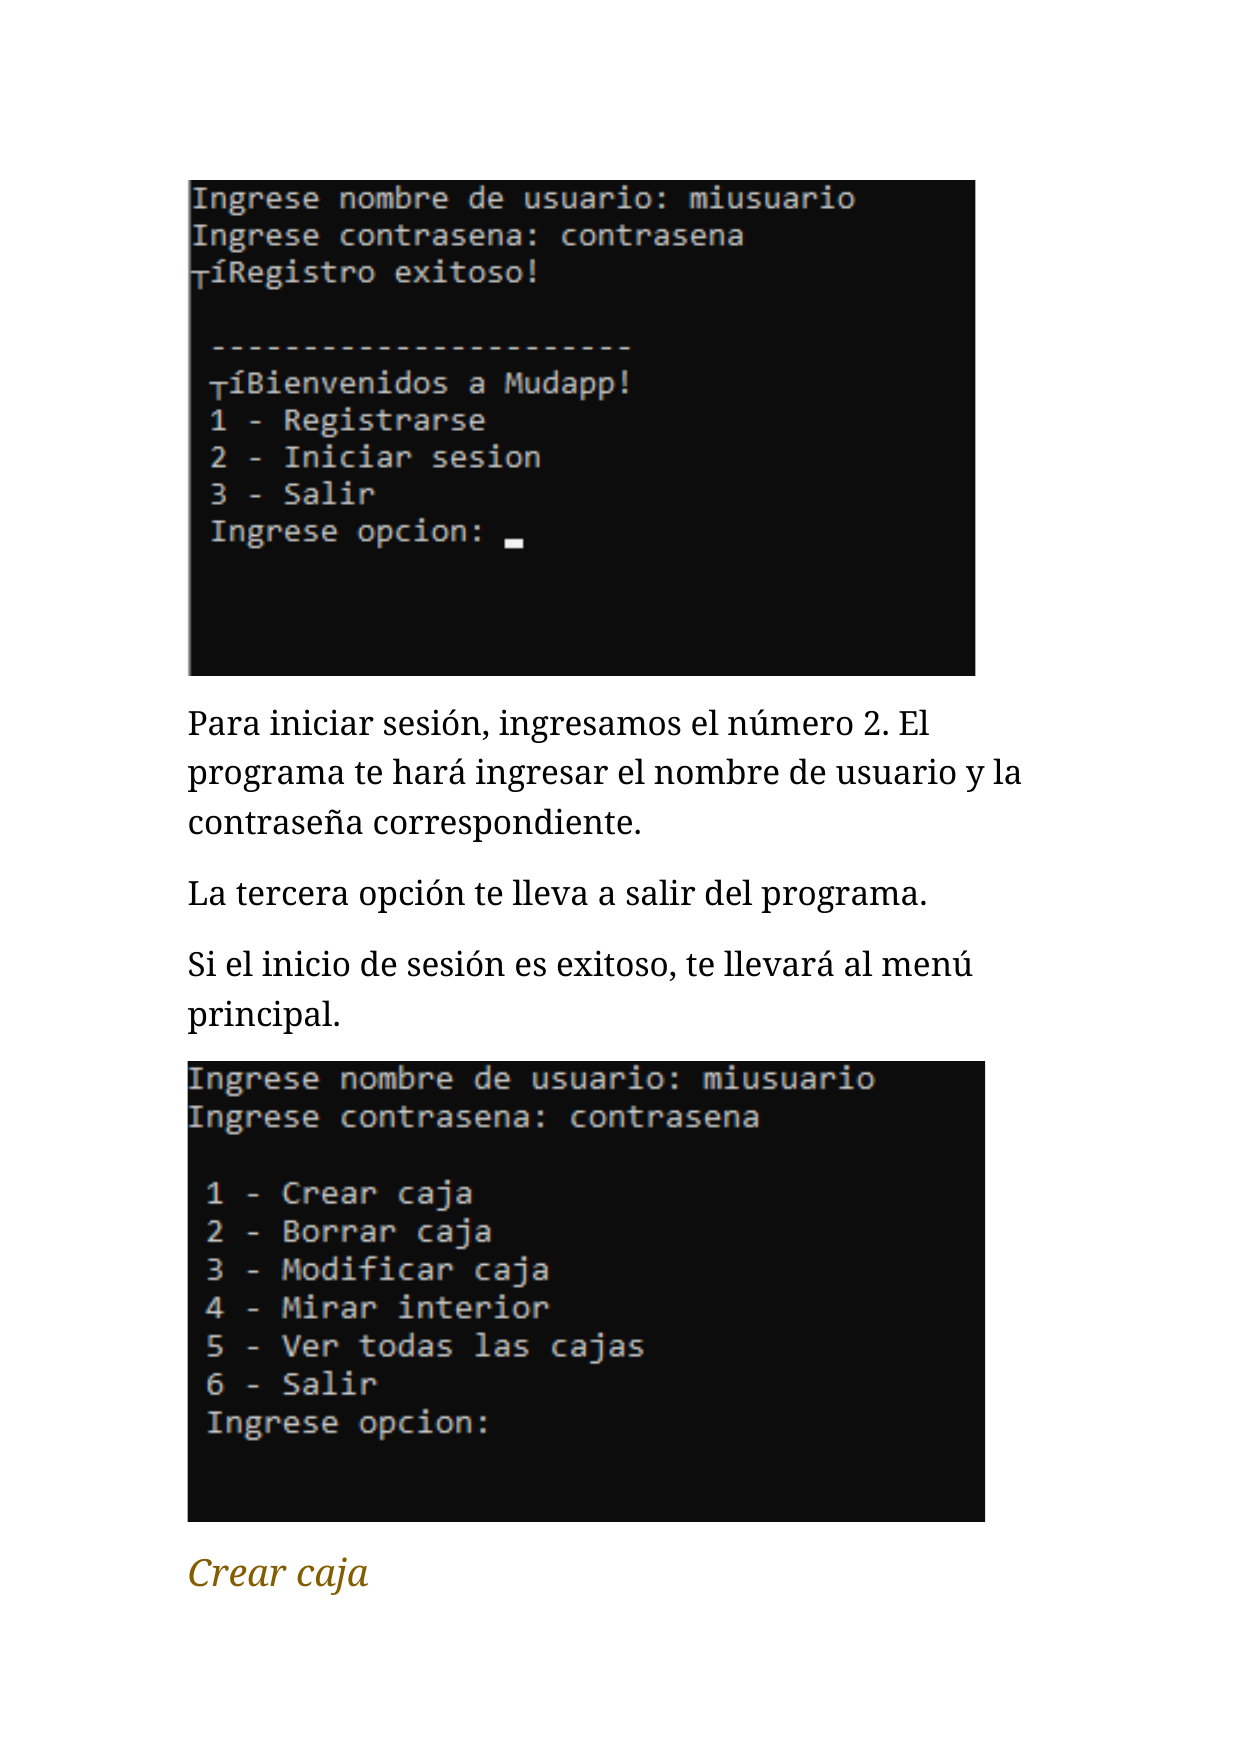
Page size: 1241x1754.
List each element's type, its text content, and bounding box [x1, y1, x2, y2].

text La tercera opción te lleva a salir del programa. [187, 870, 1053, 915]
picture [187, 1061, 986, 1522]
text Crear caja [187, 1546, 1053, 1597]
text Si el inicio de sesión es exitoso, te llevará al menú principal. [187, 941, 1053, 1036]
text Para iniciar sesión, ingresamos el número 2. El programa te hará ingresar el nombre de usuario y la contraseña correspondiente. [187, 699, 1053, 844]
picture [187, 180, 976, 676]
